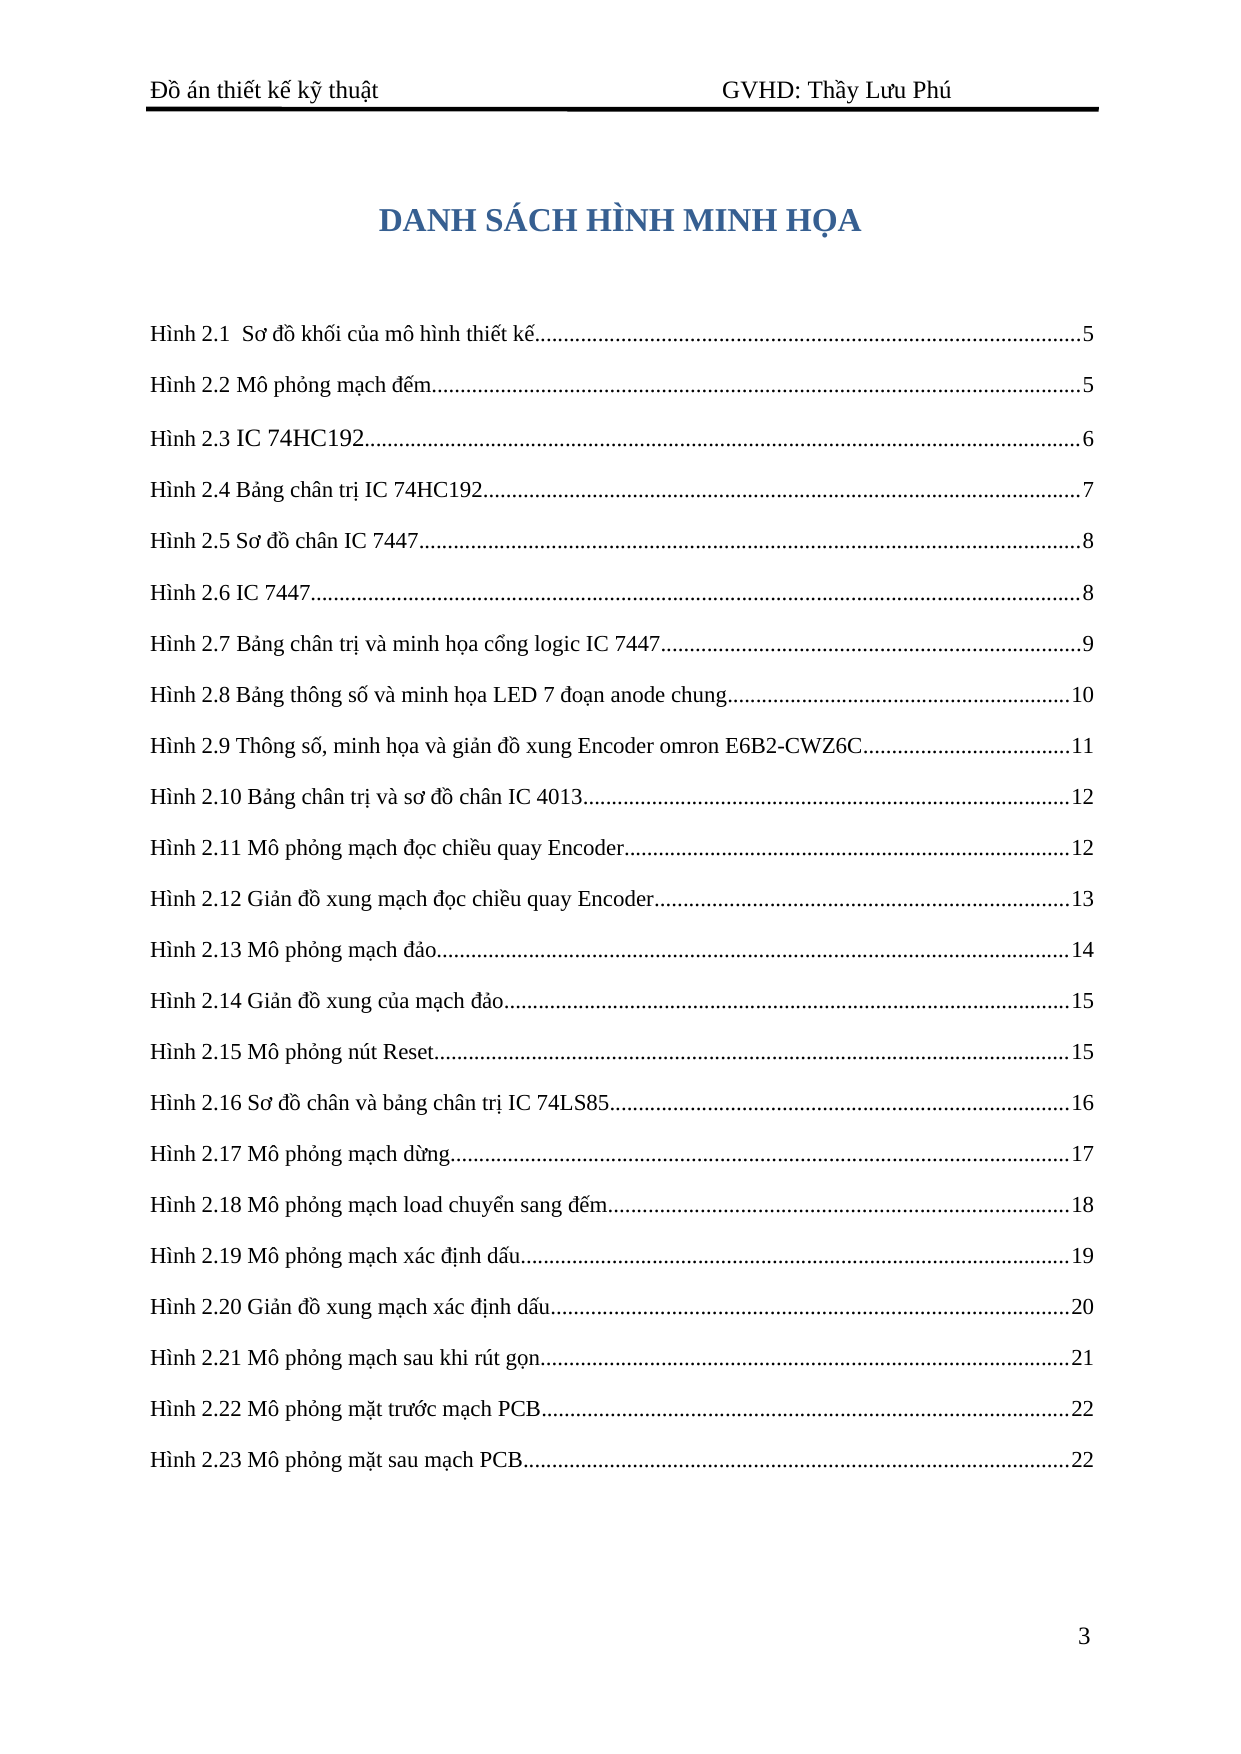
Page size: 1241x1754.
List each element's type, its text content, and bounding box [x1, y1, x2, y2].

text Hình 2.12 Giản đồ xung mạch đọc chiều quay Encoder 13 [150, 885, 1090, 911]
text Hình 2.21 Mô phỏng mạch sau khi rút gọn 21 [150, 1344, 1090, 1371]
text Hình 2.20 Giản đồ xung mạch xác định dấu 20 [150, 1293, 1090, 1319]
text Hình 2.19 Mô phỏng mạch xác định dấu 19 [150, 1242, 1090, 1268]
text Hình 2.16 Sơ đồ chân và bảng chân trị IC 74LS85 16 [150, 1089, 1090, 1115]
text Hình 2.17 Mô phỏng mạch dừng 17 [150, 1140, 1090, 1166]
text Hình 2.8 Bảng thông số và minh họa LED 7 đoạn anode chung 10 [150, 681, 1090, 707]
text Hình 2.1 Sơ đồ khối của mô hình thiết kế 5 [150, 321, 1090, 347]
text Hình 2.10 Bảng chân trị và sơ đồ chân IC 4013 12 [150, 783, 1090, 809]
subtitle DANH SÁCH HÌNH MINH HỌA [150, 200, 1090, 238]
text Hình 2.22 Mô phỏng mặt trước mạch PCB 22 [150, 1395, 1090, 1422]
text Hình 2.2 Mô phỏng mạch đếm 5 [150, 372, 1090, 398]
text Hình 2.9 Thông số, minh họa và giản đồ xung Encoder omron E6B2-CWZ6C 11 [150, 732, 1090, 758]
text Hình 2.15 Mô phỏng nút Reset 15 [150, 1038, 1090, 1064]
text Hình 2.18 Mô phỏng mạch load chuyển sang đếm 18 [150, 1191, 1090, 1217]
text Hình 2.23 Mô phỏng mặt sau mạch PCB 22 [150, 1446, 1090, 1473]
text Hình 2.7 Bảng chân trị và minh họa cổng logic IC 7447 9 [150, 629, 1090, 656]
text Hình 2.6 IC 7447 8 [150, 578, 1090, 605]
text Hình 2.13 Mô phỏng mạch đảo 14 [150, 936, 1090, 962]
text Hình 2.3 IC 74HC192 6 [150, 423, 1090, 451]
text Hình 2.5 Sơ đồ chân IC 7447 8 [150, 527, 1090, 554]
text Hình 2.11 Mô phỏng mạch đọc chiều quay Encoder 12 [150, 834, 1090, 860]
text Hình 2.4 Bảng chân trị IC 74HC192 7 [150, 476, 1090, 503]
text Hình 2.14 Giản đồ xung của mạch đảo 15 [150, 987, 1090, 1013]
